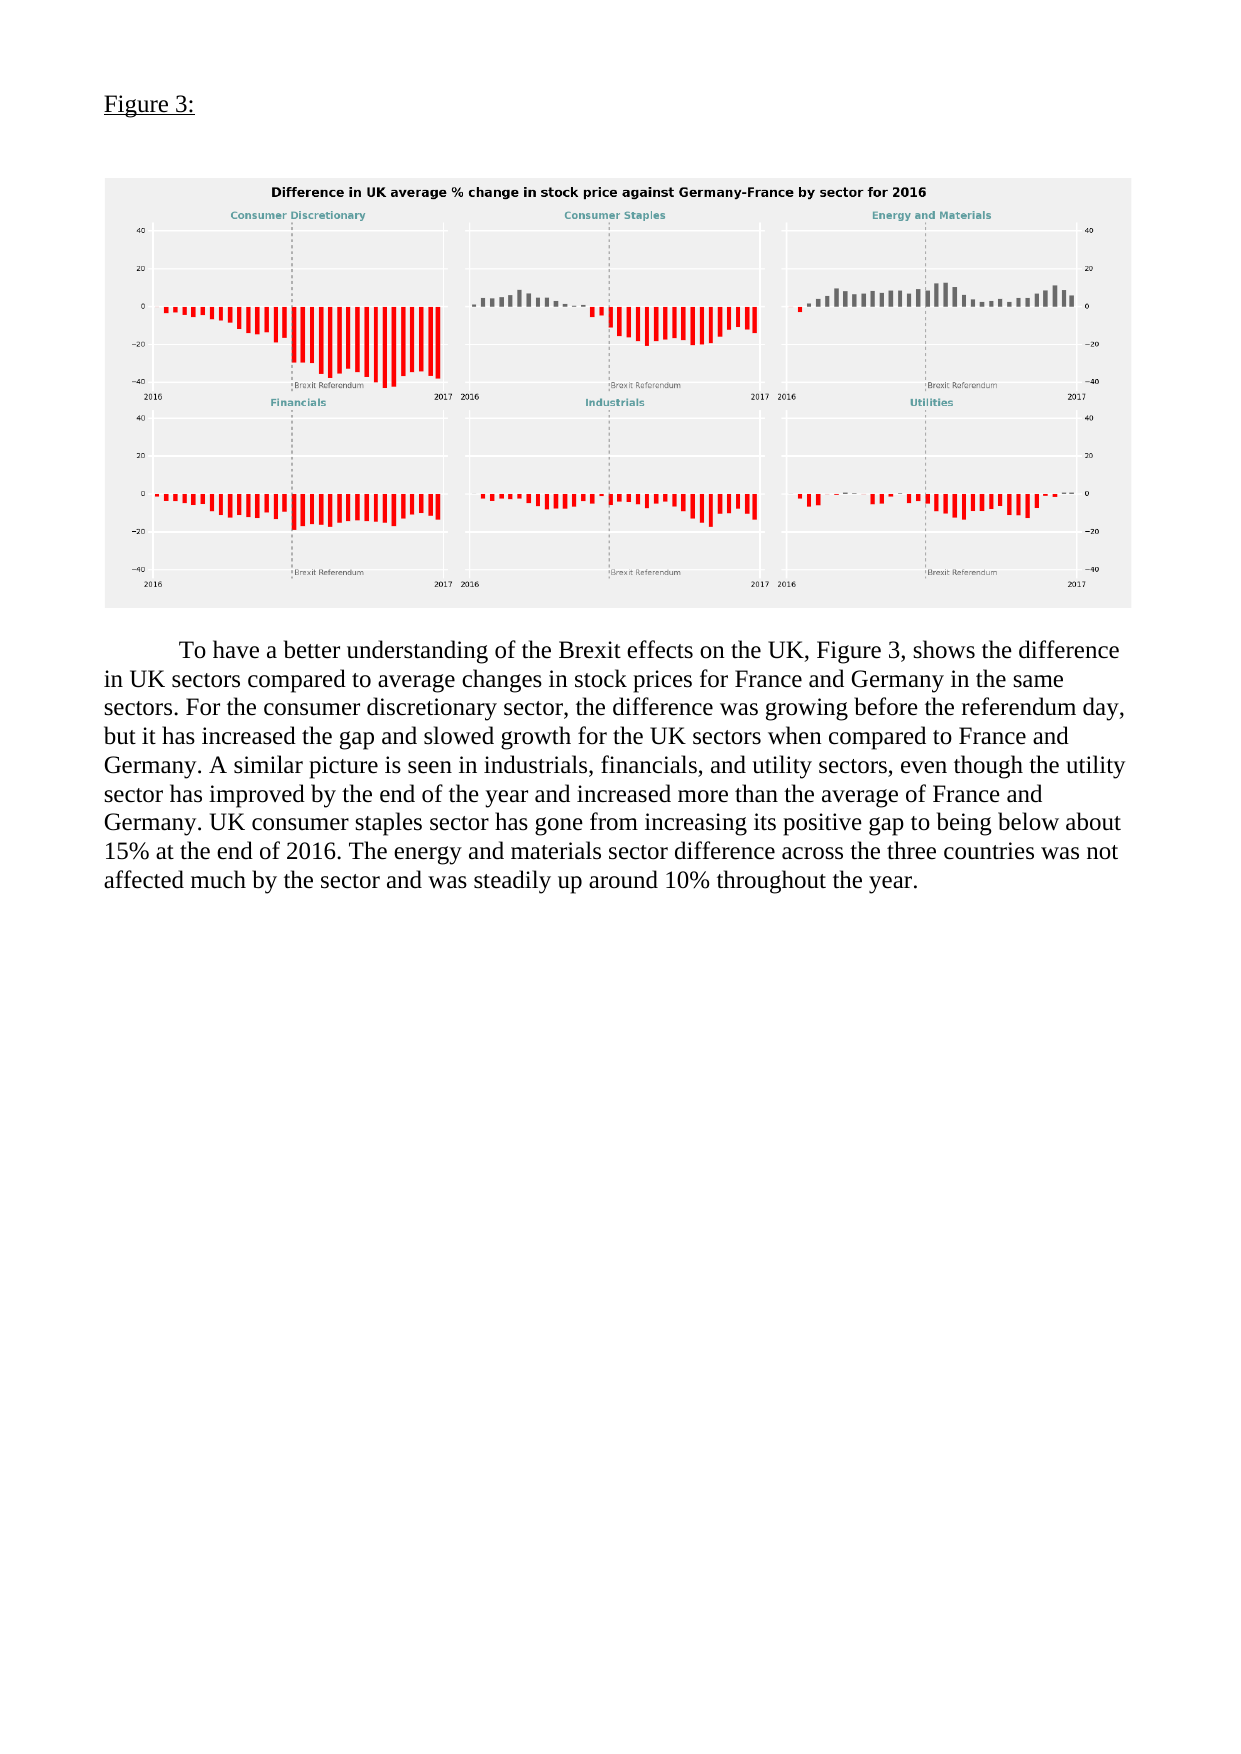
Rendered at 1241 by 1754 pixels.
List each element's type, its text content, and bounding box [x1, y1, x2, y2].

picture [103, 178, 1136, 609]
text Figure 3: [103, 89, 1137, 117]
